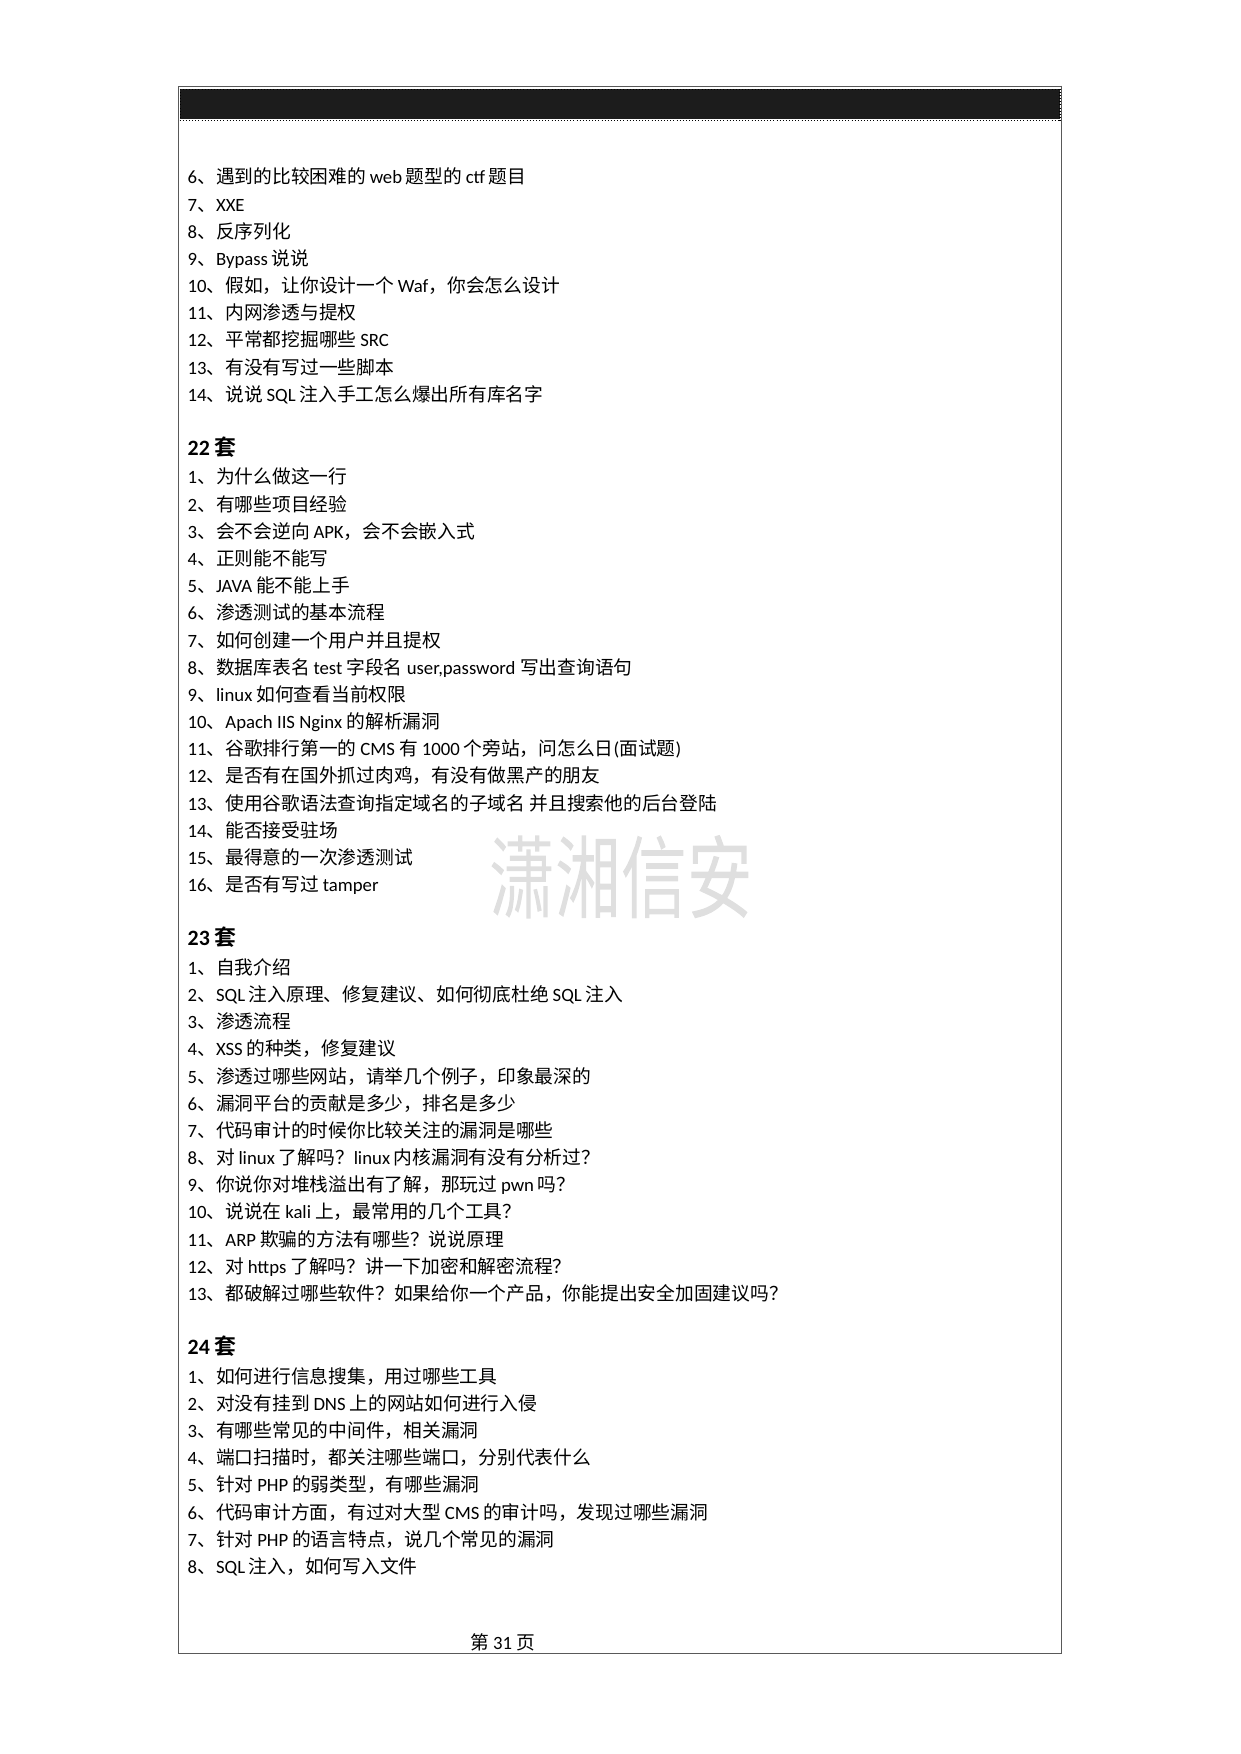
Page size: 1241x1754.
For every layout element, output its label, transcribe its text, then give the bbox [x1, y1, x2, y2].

text 12、对https了解吗？讲一下加密和解密流程？ [187, 1252, 1053, 1279]
text 11、谷歌排行第一的CMS 有1000个旁站，问怎么日(面试题) [187, 734, 1053, 761]
text 6、漏洞平台的贡献是多少，排名是多少 [187, 1088, 1053, 1116]
text 2、有哪些项目经验 [187, 489, 1053, 516]
text 6、遇到的比较困难的web题型的ctf题目 [187, 162, 1053, 189]
text 2、SQL注入原理、修复建议、如何彻底杜绝SQL注入 [187, 980, 1053, 1007]
text 5、针对PHP的弱类型，有哪些漏洞 [187, 1470, 1053, 1497]
text 5、渗透过哪些网站，请举几个例子，印象最深的 [187, 1061, 1053, 1088]
text 16、是否有写过tamper [187, 870, 1053, 897]
text 10、说说在kali上，最常用的几个工具？ [187, 1197, 1053, 1224]
text 3、有哪些常见的中间件，相关漏洞 [187, 1416, 1053, 1443]
text 7、XXE [187, 189, 1053, 216]
text 22套 [187, 429, 1053, 462]
text 3、渗透流程 [187, 1007, 1053, 1034]
text 15、最得意的一次渗透测试 [187, 843, 1053, 870]
text 12、是否有在国外抓过肉鸡，有没有做黑产的朋友 [187, 761, 1053, 788]
text 13、使用谷歌语法查询指定域名的子域名 并且搜索他的后台登陆 [187, 788, 1053, 816]
text 12、平常都挖掘哪些SRC [187, 325, 1053, 352]
text 23套 [187, 920, 1053, 952]
text 6、渗透测试的基本流程 [187, 598, 1053, 625]
text 8、数据库表名test 字段名 user,password 写出查询语句 [187, 652, 1053, 679]
text 6、代码审计方面，有过对大型CMS的审计吗，发现过哪些漏洞 [187, 1497, 1053, 1524]
text 1、为什么做这一行 [187, 462, 1053, 489]
text 10、假如，让你设计一个Waf，你会怎么设计 [187, 271, 1053, 298]
text 13、有没有写过一些脚本 [187, 352, 1053, 379]
text 10、Apach IIS Nginx 的解析漏洞 [187, 707, 1053, 734]
text 8、反序列化 [187, 216, 1053, 243]
text 4、端口扫描时，都关注哪些端口，分别代表什么 [187, 1443, 1053, 1470]
text 13、都破解过哪些软件？如果给你一个产品，你能提出安全加固建议吗？ [187, 1279, 1053, 1306]
text 5、JAVA能不能上手 [187, 571, 1053, 598]
text 9、你说你对堆栈溢出有了解，那玩过pwn吗？ [187, 1170, 1053, 1197]
text 11、ARP欺骗的方法有哪些？说说原理 [187, 1224, 1053, 1252]
text 8、对linux了解吗？linux内核漏洞有没有分析过？ [187, 1143, 1053, 1170]
text 3、会不会逆向APK，会不会嵌入式 [187, 516, 1053, 544]
text 4、正则能不能写 [187, 544, 1053, 571]
text 11、内网渗透与提权 [187, 298, 1053, 325]
text 9、Bypass说说 [187, 243, 1053, 271]
text 2、对没有挂到DNS上的网站如何进行入侵 [187, 1388, 1053, 1416]
text 1、如何进行信息搜集，用过哪些工具 [187, 1361, 1053, 1388]
text 1、自我介绍 [187, 952, 1053, 980]
text 24套 [187, 1329, 1053, 1361]
text 14、能否接受驻场 [187, 816, 1053, 843]
text 7、针对PHP的语言特点，说几个常见的漏洞 [187, 1524, 1053, 1552]
text 8、SQL注入，如何写入文件 [187, 1552, 1053, 1579]
text 7、如何创建一个用户并且提权 [187, 625, 1053, 652]
text 4、XSS的种类，修复建议 [187, 1034, 1053, 1061]
text 9、linux如何查看当前权限 [187, 679, 1053, 707]
text 14、说说SQL注入手工怎么爆出所有库名字 [187, 379, 1053, 407]
text 7、代码审计的时候你比较关注的漏洞是哪些 [187, 1116, 1053, 1143]
